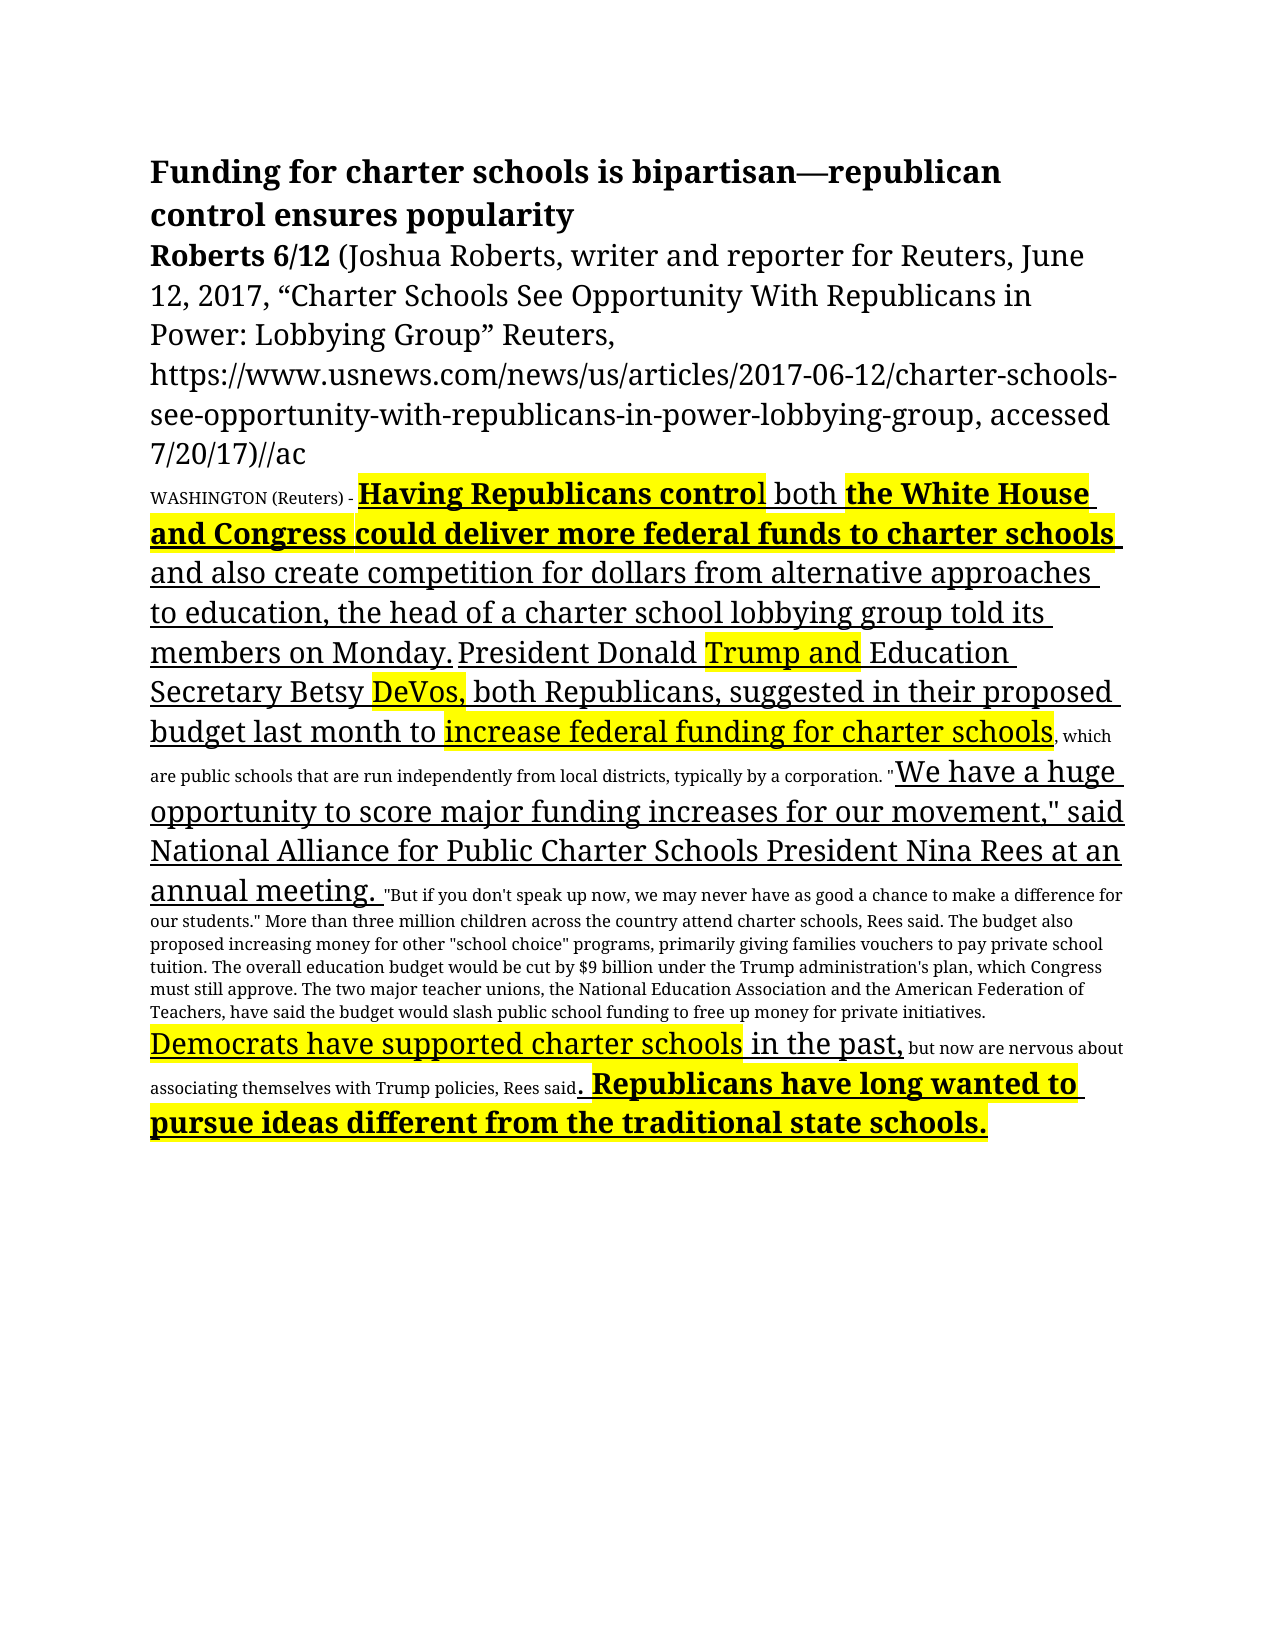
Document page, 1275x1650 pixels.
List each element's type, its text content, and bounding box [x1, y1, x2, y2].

subtitle Funding for charter schools is bipartisan—republican control ensures popularity [150, 150, 1125, 235]
text WASHINGTON (Reuters) - Having Republicans control both the White House and Congress could deliver more federal funds to charter schools and also create competition for dollars from alternative approaches to education, the head of a charter school lobbying group told its members on Monday. President Donald Trump and Education Secretary Betsy DeVos, both Republicans, suggested in their proposed budget last month to increase federal funding for charter schools, which are public schools that are run independently from local districts, typically by a corporation. "We have a huge opportunity to score major funding increases for our movement," said National Alliance for Public Charter Schools President Nina Rees at an annual meeting. "But if you don't speak up now, we may never have as good a chance to make a difference for our students." More than three million children across the country attend charter schools, Rees said. The budget also proposed increasing money for other "school choice" programs, primarily giving families vouchers to pay private school tuition. The overall education budget would be cut by $9 billion under the Trump administration's plan, which Congress must still approve. The two major teacher unions, the National Education Association and the American Federation of Teachers, have said the budget would slash public school funding to free up money for private initiatives. Democrats have supported charter schools in the past, but now are nervous about associating themselves with Trump policies, Rees said. Republicans have long wanted to pursue ideas different from the traditional state schools. [150, 826, 1125, 1142]
text Roberts 6/12 (Joshua Roberts, writer and reporter for Reuters, June 12, 2017, “Charter Schools See Opportunity With Republicans in Power: Lobbying Group” Reuters, https://www.usnews.com/news/us/articles/2017-06-12/charter-schools-see-opportunity-with-republicans-in-power-lobbying-group, accessed 7/20/17)//ac [150, 235, 1125, 473]
text WASHINGTON (Reuters) - Having Republicans control both the White House and Congress could deliver more federal funds to charter schools and also create competition for dollars from alternative approaches to education, the head of a charter school lobbying group told its members on Monday. President Donald Trump and Education Secretary Betsy DeVos, both Republicans, suggested in their proposed budget last month to increase federal funding for charter schools, which are public schools that are run independently from local districts, typically by a corporation. "We have a huge opportunity to score major funding increases for our movement," said National Alliance for Public Charter Schools President Nina Rees at an annual meeting. "But if you don't speak up now, we may never have as good a chance to make a difference for our students." More than three million children across the country attend charter schools, Rees said. The budget also proposed increasing money for other "school choice" programs, primarily giving families vouchers to pay private school tuition. The overall education budget would be cut by $9 billion under the Trump administration's plan, which Congress must still approve. The two major teacher unions, the National Education Association and the American Federation of Teachers, have said the budget would slash public school funding to free up money for private initiatives. Democrats have supported charter schools in the past, but now are nervous about associating themselves with Trump policies, Rees said. Republicans have long wanted to pursue ideas different from the traditional state schools. [150, 473, 1125, 824]
